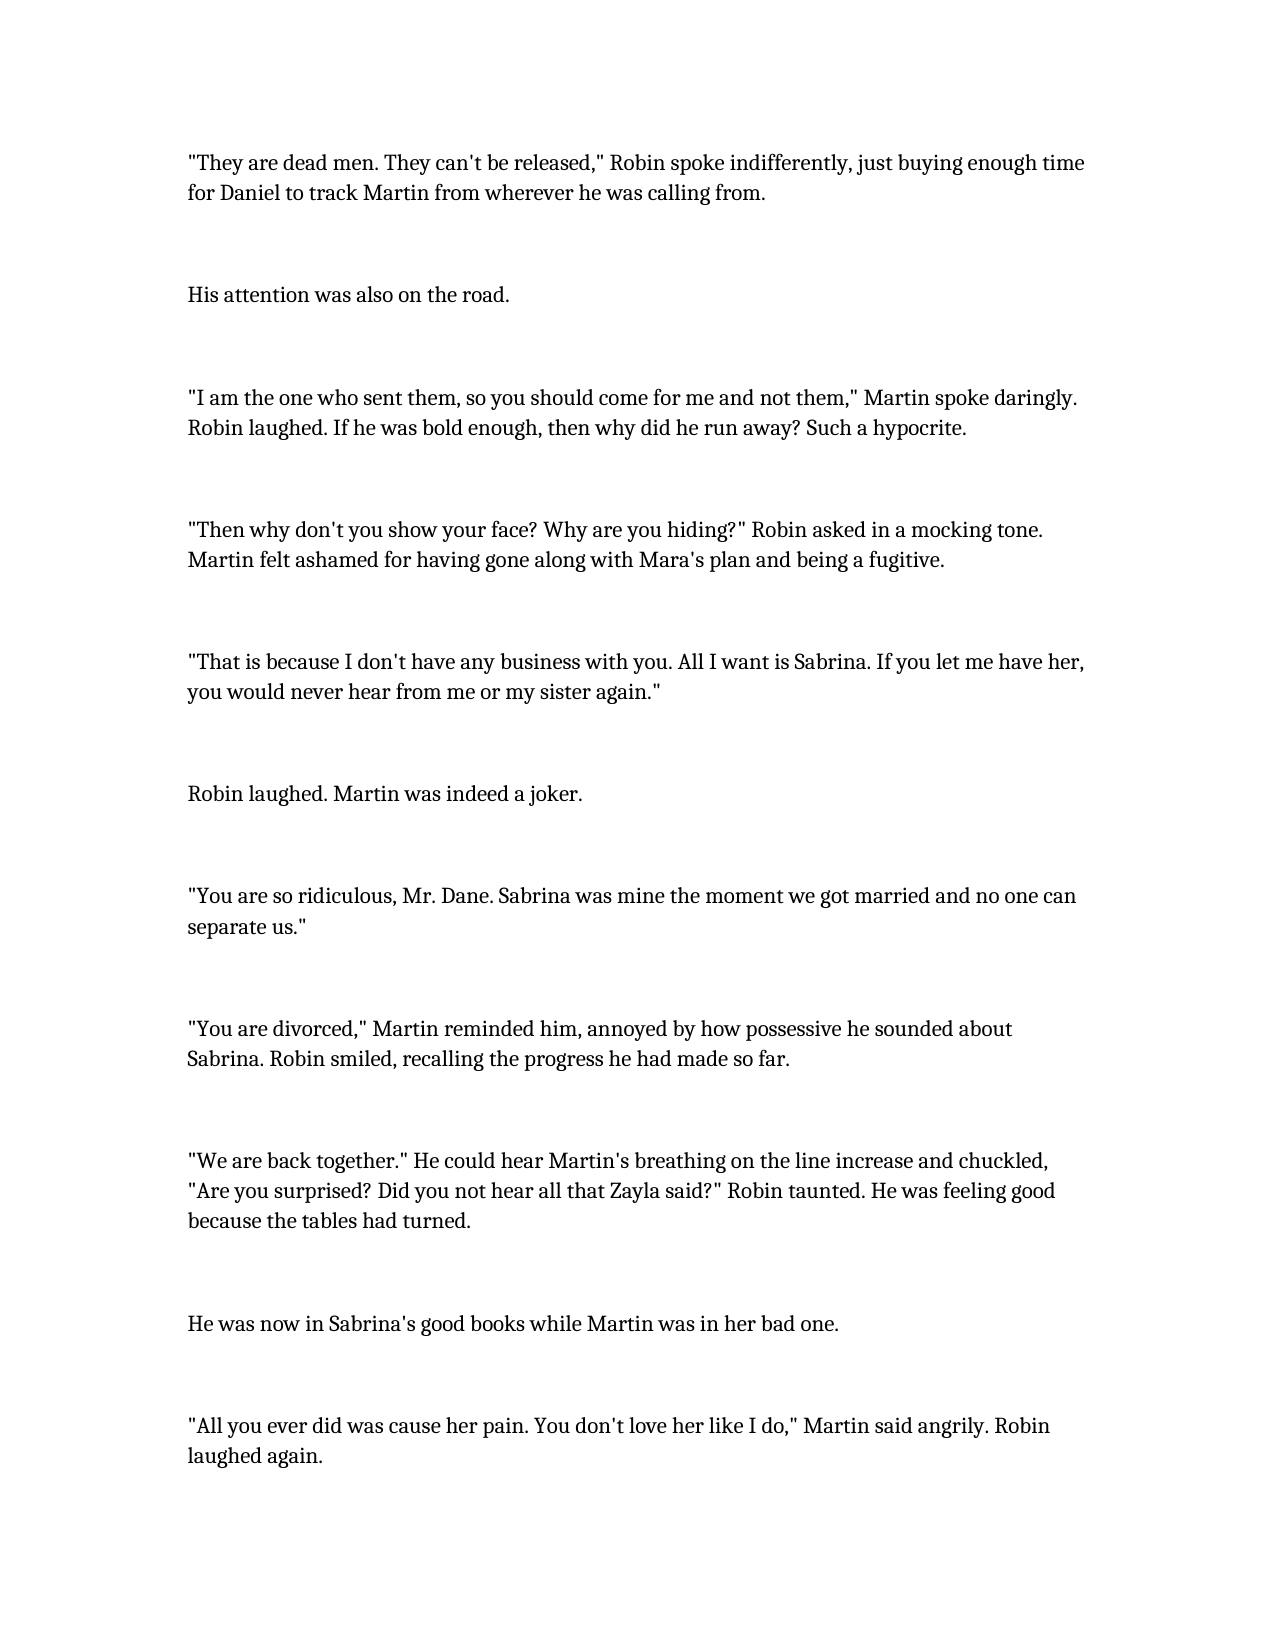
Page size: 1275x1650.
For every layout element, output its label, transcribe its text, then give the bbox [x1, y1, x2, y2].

text "We are back together." He could hear Martin's breathing on the line increase and chuckled, "Are you surprised? Did you not hear all that Zayla said?" Robin taunted. He was feeling good because the tables had turned. [187, 1148, 1087, 1235]
text "I am the one who sent them, so you should come for me and not them," Martin spoke daringly. Robin laughed. If he was bold enough, then why did he run away? Such a hypocrite. [187, 384, 1087, 441]
text "You are so ridiculous, Mr. Dane. Sabrina was mine the moment we got married and no one can separate us." [187, 883, 1087, 940]
text Robin laughed. Martin was indeed a joker. [187, 781, 1087, 808]
text He was now in Sabrina's good books while Martin was in her bad one. [187, 1310, 1087, 1337]
text His attention was also on the road. [187, 282, 1087, 309]
text "That is because I don't have any business with you. All I want is Sabrina. If you let me have her, you would never hear from me or my sister again." [187, 649, 1087, 706]
text "All you ever did was cause her pain. You don't love her like I do," Martin said angrily. Robin laughed again. [187, 1412, 1087, 1469]
text "Then why don't you show your face? Why are you hiding?" Robin asked in a mocking tone. Martin felt ashamed for having gone along with Mara's plan and being a fugitive. [187, 517, 1087, 573]
text "You are divorced," Martin reminded him, annoyed by how possessive he sounded about Sabrina. Robin smiled, recalling the progress he had made so far. [187, 1016, 1087, 1072]
text "They are dead men. They can't be released," Robin spoke indifferently, just buying enough time for Daniel to track Martin from wherever he was calling from. [187, 150, 1087, 207]
